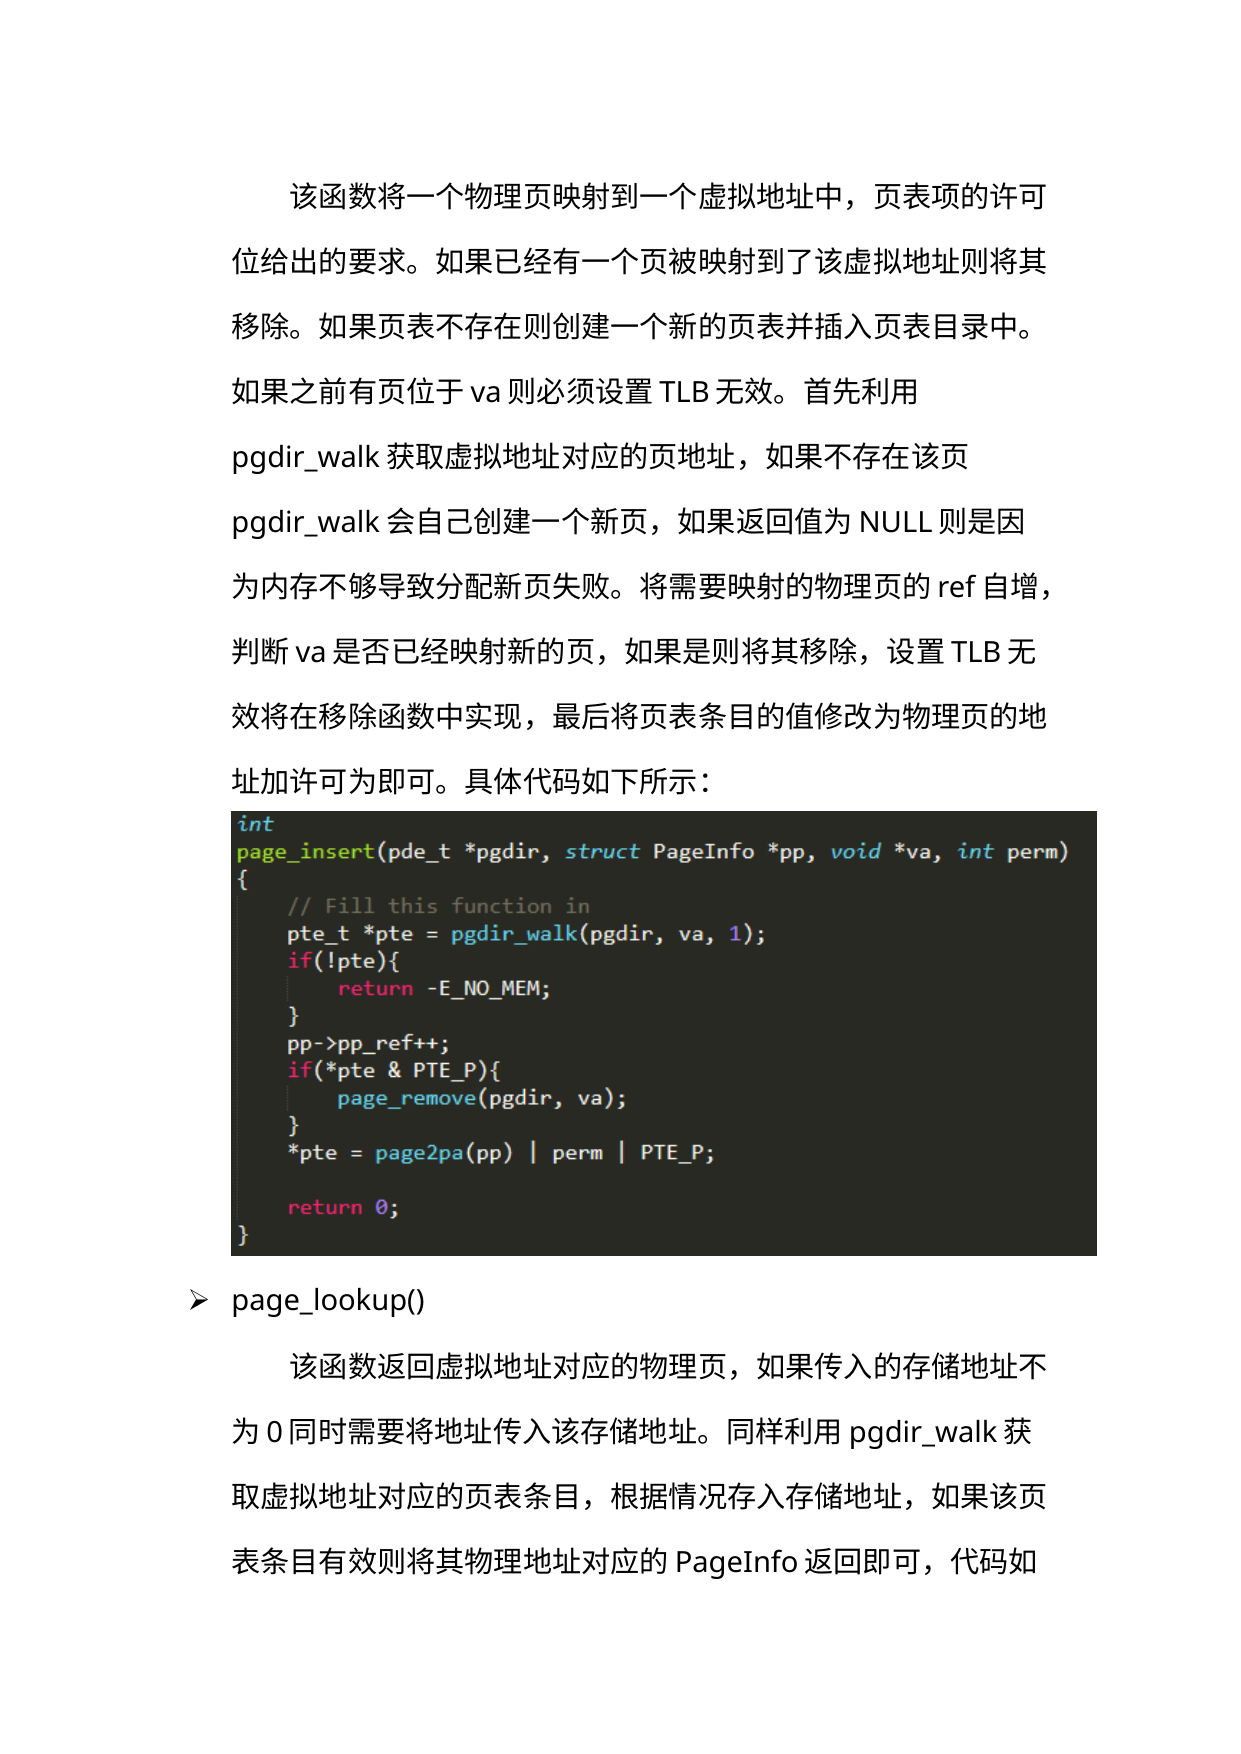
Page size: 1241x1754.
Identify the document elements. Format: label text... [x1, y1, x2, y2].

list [231, 1332, 1053, 1592]
list 该函数将一个物理页映射到一个虚拟地址中，页表项的许可位给出的要求。如果已经有一个页被映射到了该虚拟地址则将其移除。如果页表不存在则创建一个新的页表并插入页表目录中。如果之前有页位于va则必须设置TLB无效。首先利用pgdir_walk获取虚拟地址对应的页地址，如果不存在该页pgdir_walk会自己创建一个新页，如果返回值为NULL则是因为内存不够导致分配新页失败。将需要映射的物理页的ref自增，判断va是否已经映射新的页，如果是则将其移除，设置TLB无效将在移除函数中实现，最后将页表条目的值修改为物理页的地址加许可为即可。具体代码如下所示： [231, 162, 1053, 811]
list page_lookup() [187, 1267, 1053, 1332]
picture [231, 811, 1097, 1256]
